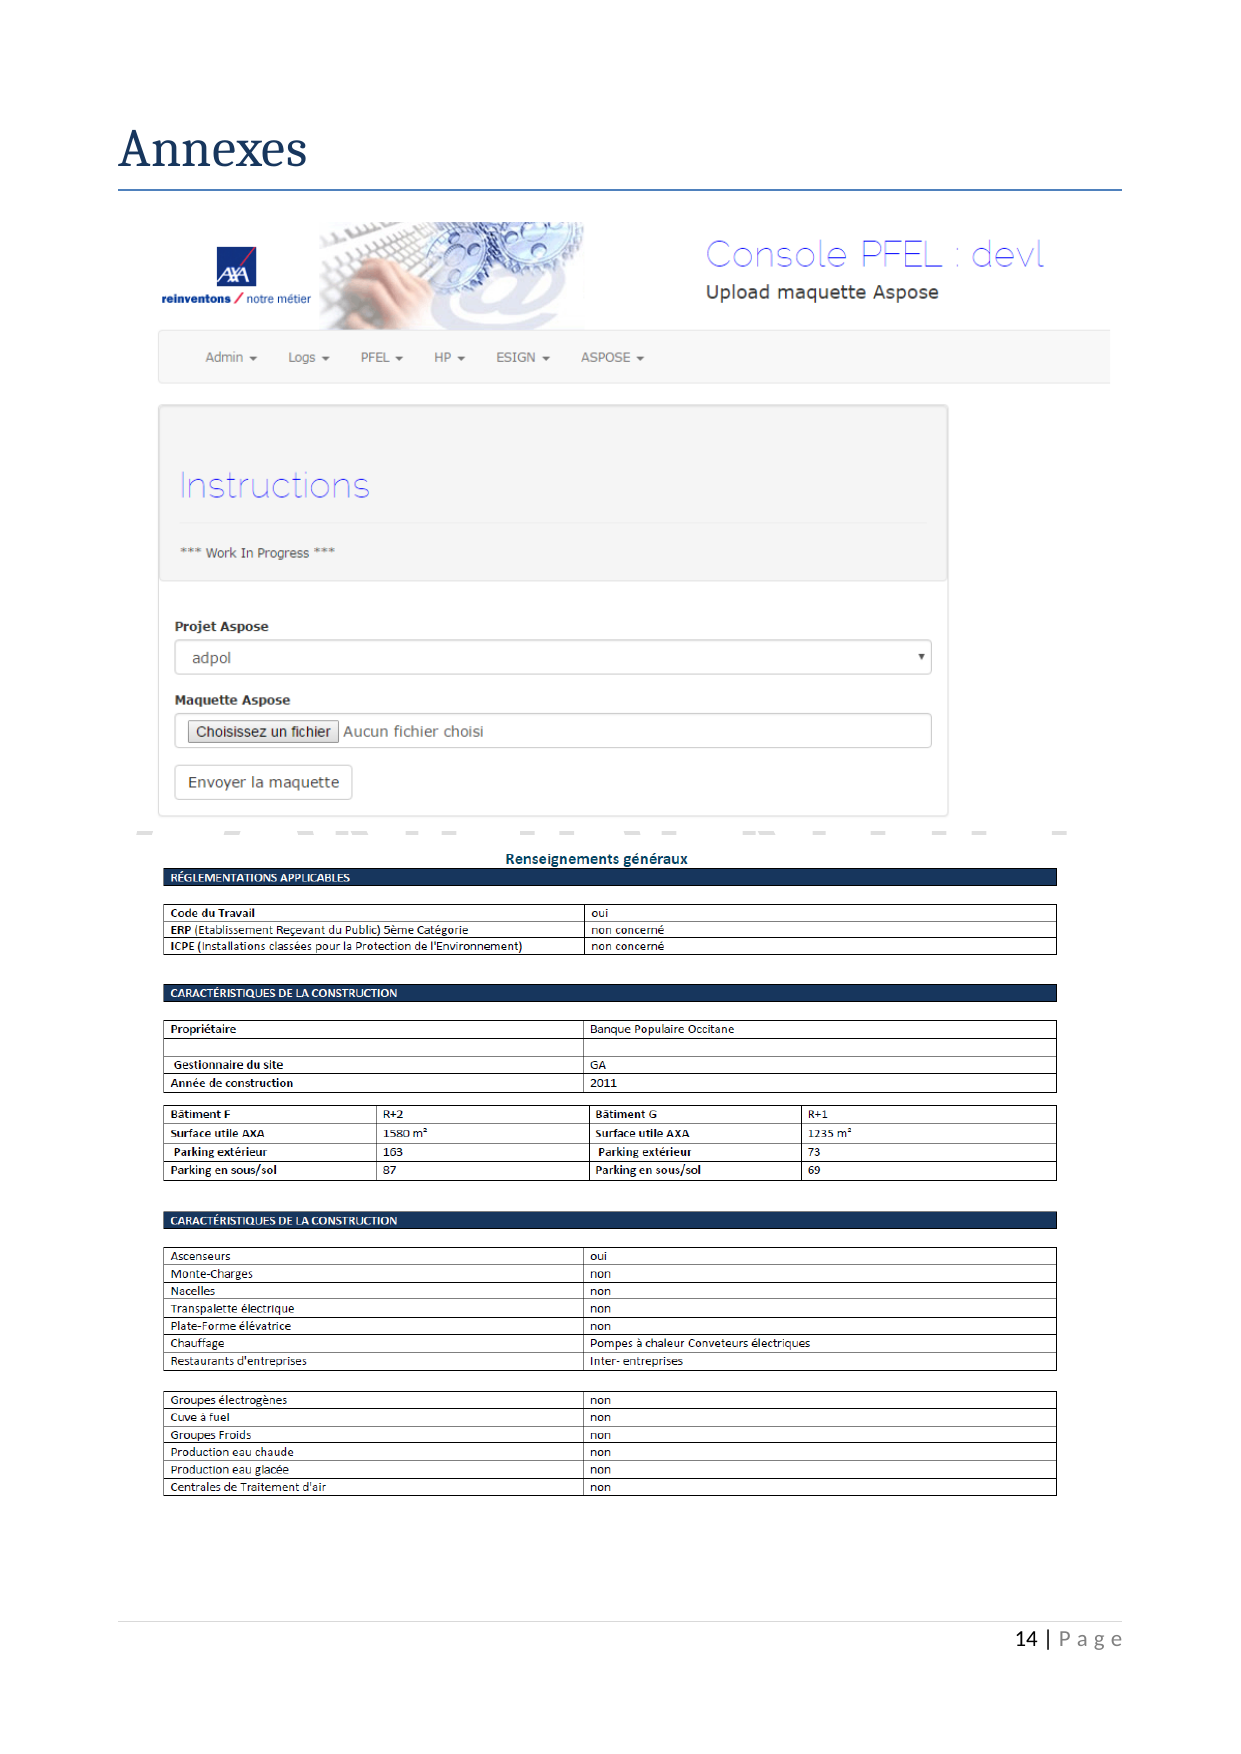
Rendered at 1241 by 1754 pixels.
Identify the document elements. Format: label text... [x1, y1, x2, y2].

title Annexes [118, 118, 1122, 189]
picture [130, 222, 1110, 831]
picture [130, 835, 1110, 1514]
